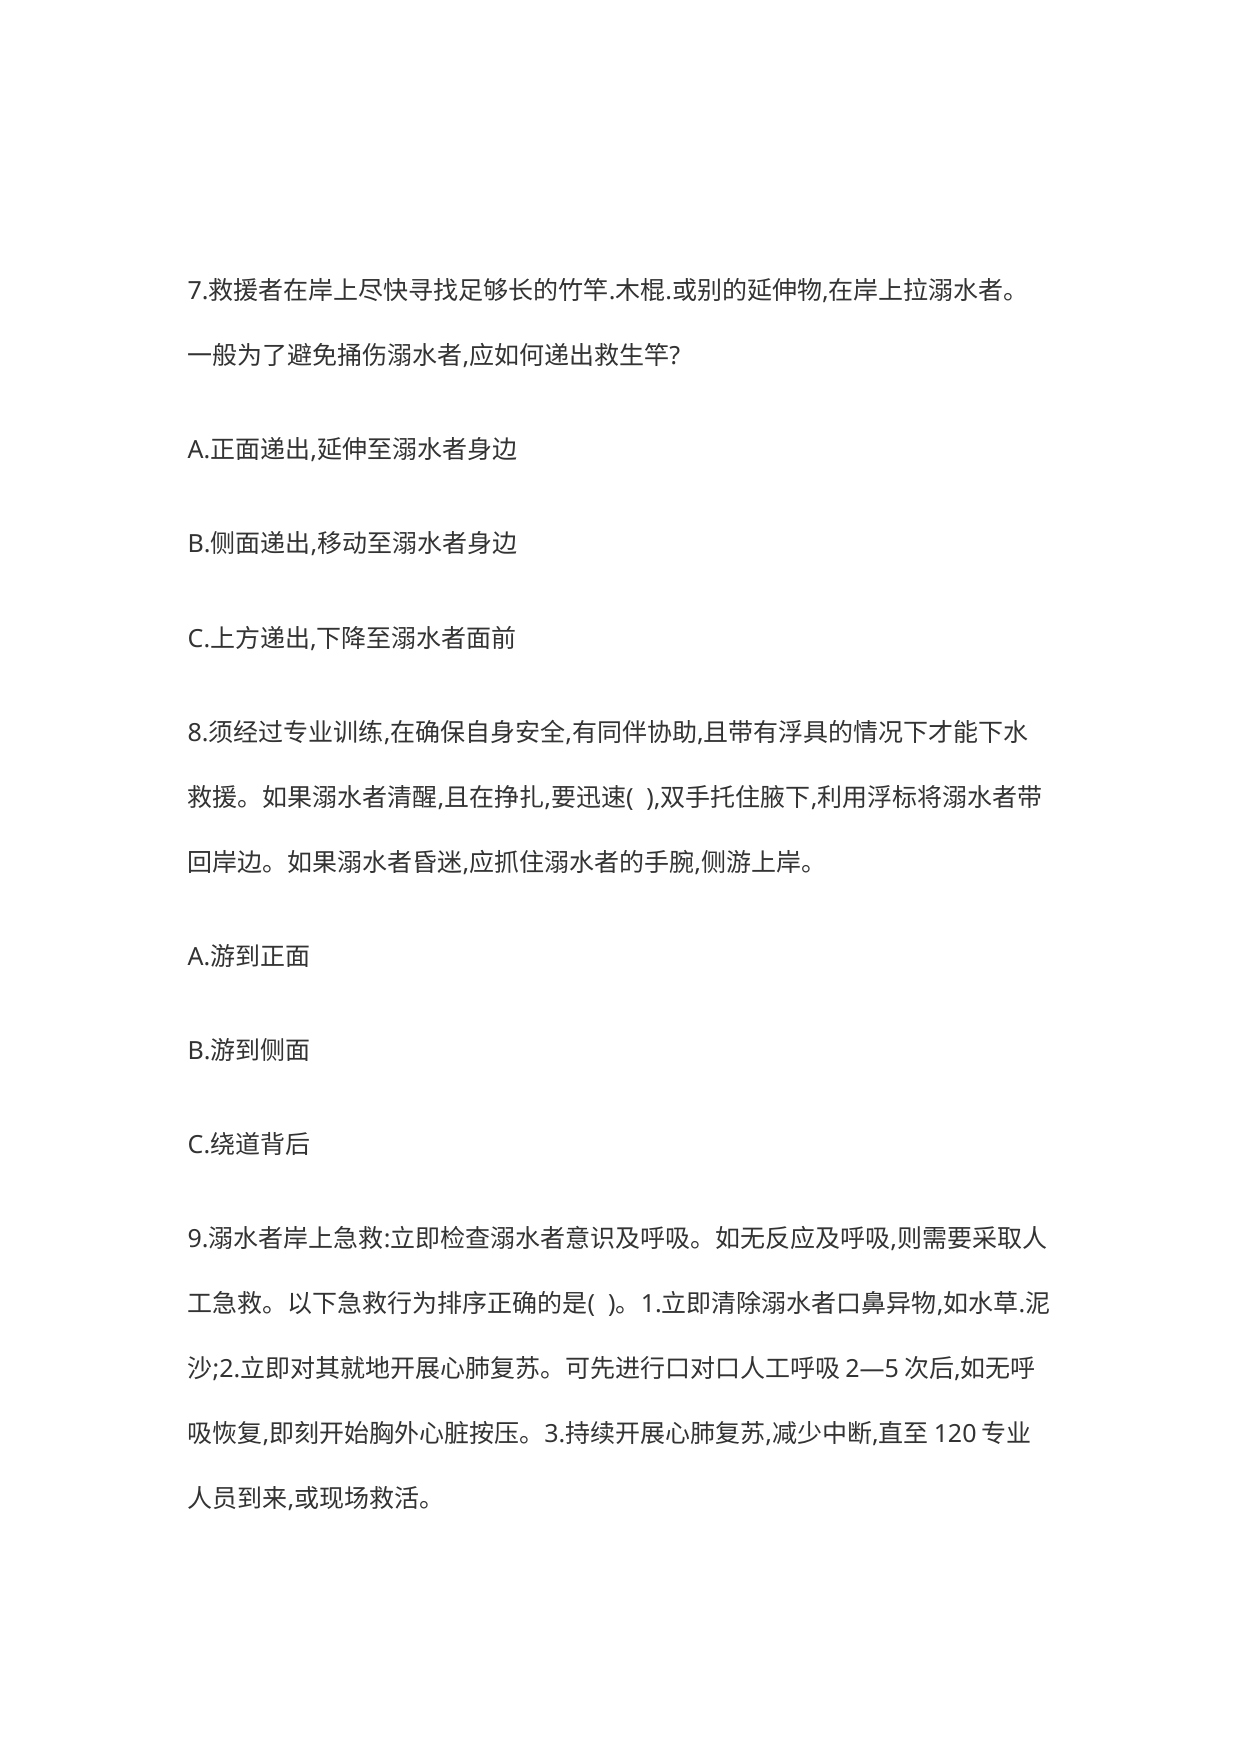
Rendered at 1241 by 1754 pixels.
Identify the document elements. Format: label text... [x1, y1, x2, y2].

text C.绕道背后 [187, 1110, 1053, 1175]
text A.游到正面 [187, 922, 1053, 987]
text B.游到侧面 [187, 1016, 1053, 1081]
text A.正面递出,延伸至溺水者身边 [187, 415, 1053, 480]
text 8.须经过专业训练,在确保自身安全,有同伴协助,且带有浮具的情况下才能下水救援。如果溺水者清醒,且在挣扎,要迅速( ),双手托住腋下,利用浮标将溺水者带回岸边。如果溺水者昏迷,应抓住溺水者的手腕,侧游上岸。 [187, 698, 1053, 893]
text C.上方递出,下降至溺水者面前 [187, 604, 1053, 669]
text B.侧面递出,移动至溺水者身边 [187, 509, 1053, 574]
text 9.溺水者岸上急救:立即检查溺水者意识及呼吸。如无反应及呼吸,则需要采取人工急救。以下急救行为排序正确的是( )。1.立即清除溺水者口鼻异物,如水草.泥沙;2.立即对其就地开展心肺复苏。可先进行口对口人工呼吸2—5次后,如无呼吸恢复,即刻开始胸外心脏按压。3.持续开展心肺复苏,减少中断,直至120专业人员到来,或现场救活。 [187, 1204, 1053, 1529]
text 7.救援者在岸上尽快寻找足够长的竹竿.木棍.或别的延伸物,在岸上拉溺水者。一般为了避免捅伤溺水者,应如何递出救生竿? [187, 256, 1053, 386]
